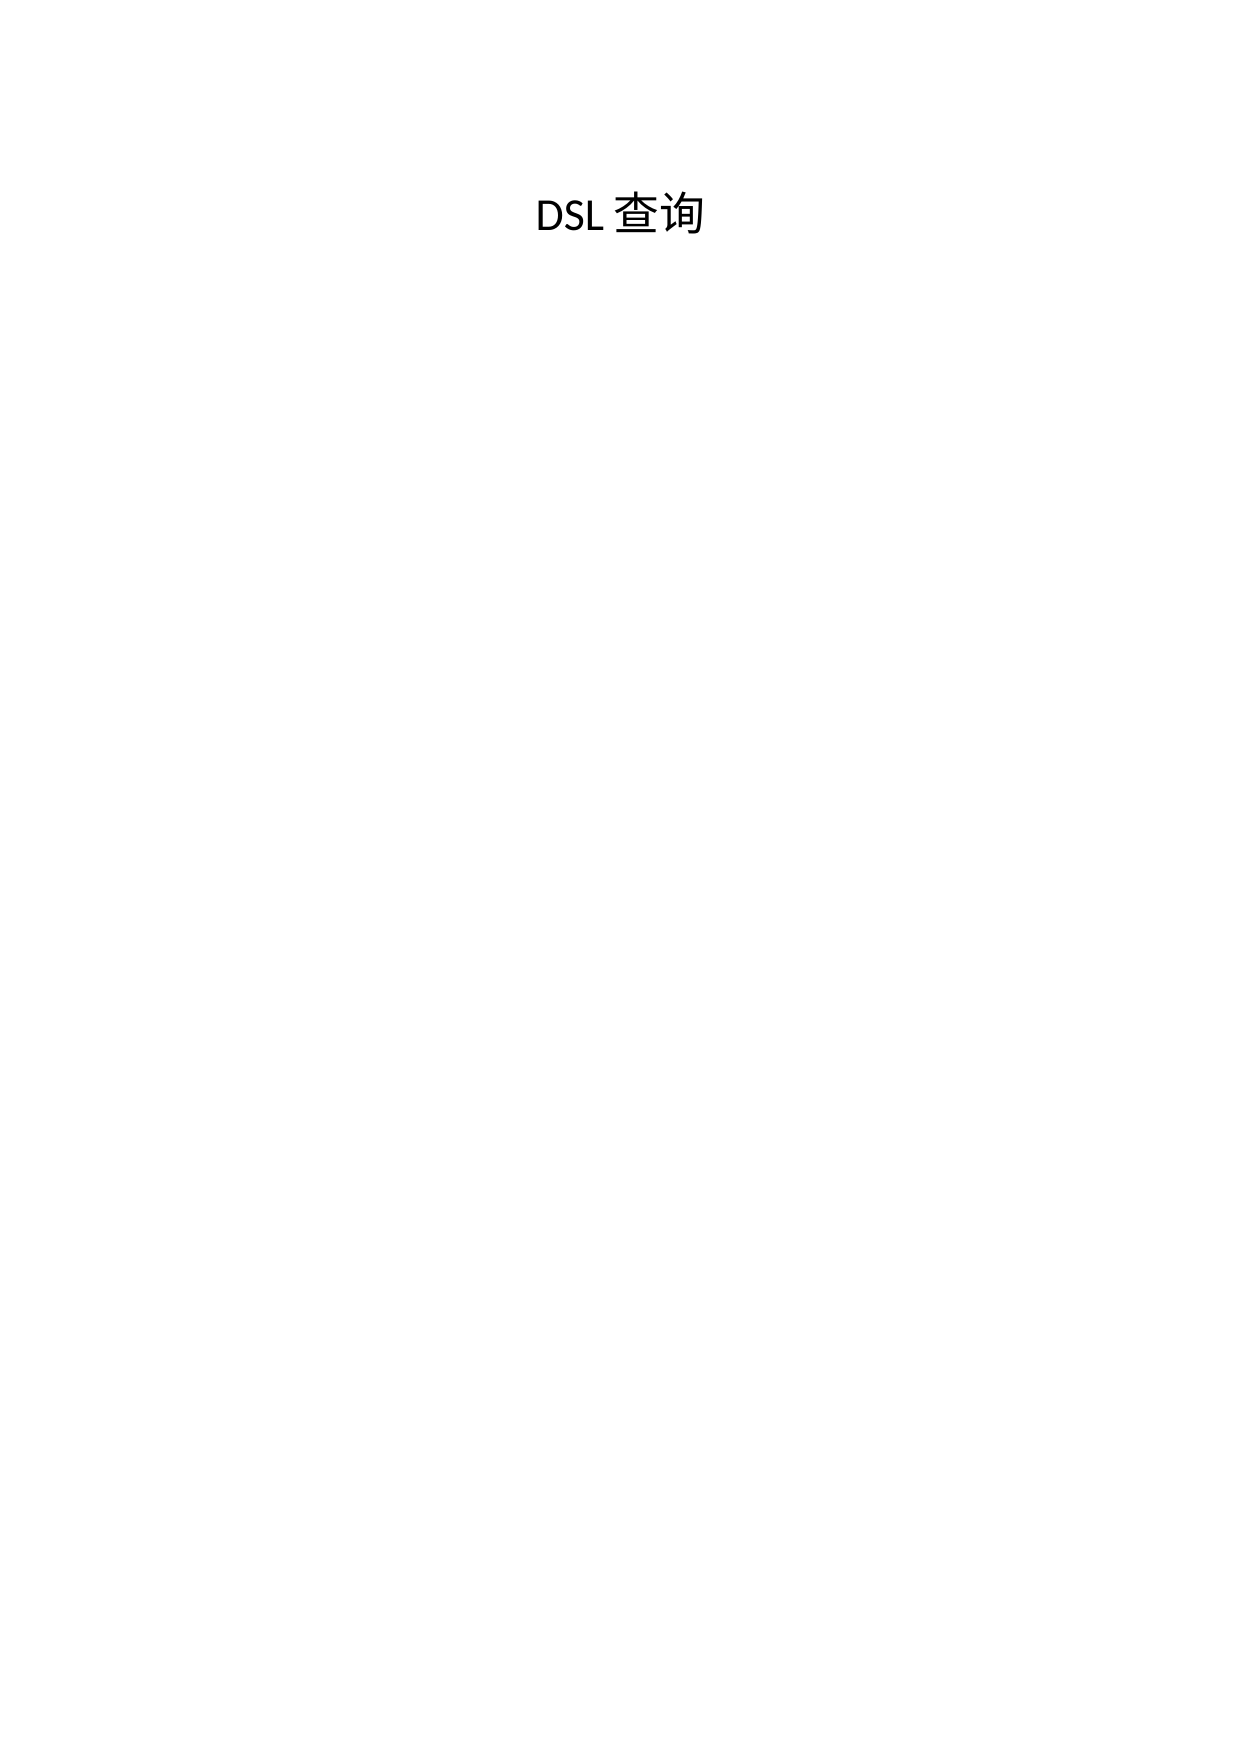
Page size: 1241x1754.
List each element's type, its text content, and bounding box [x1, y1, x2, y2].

text DSL查询 [187, 162, 1053, 259]
